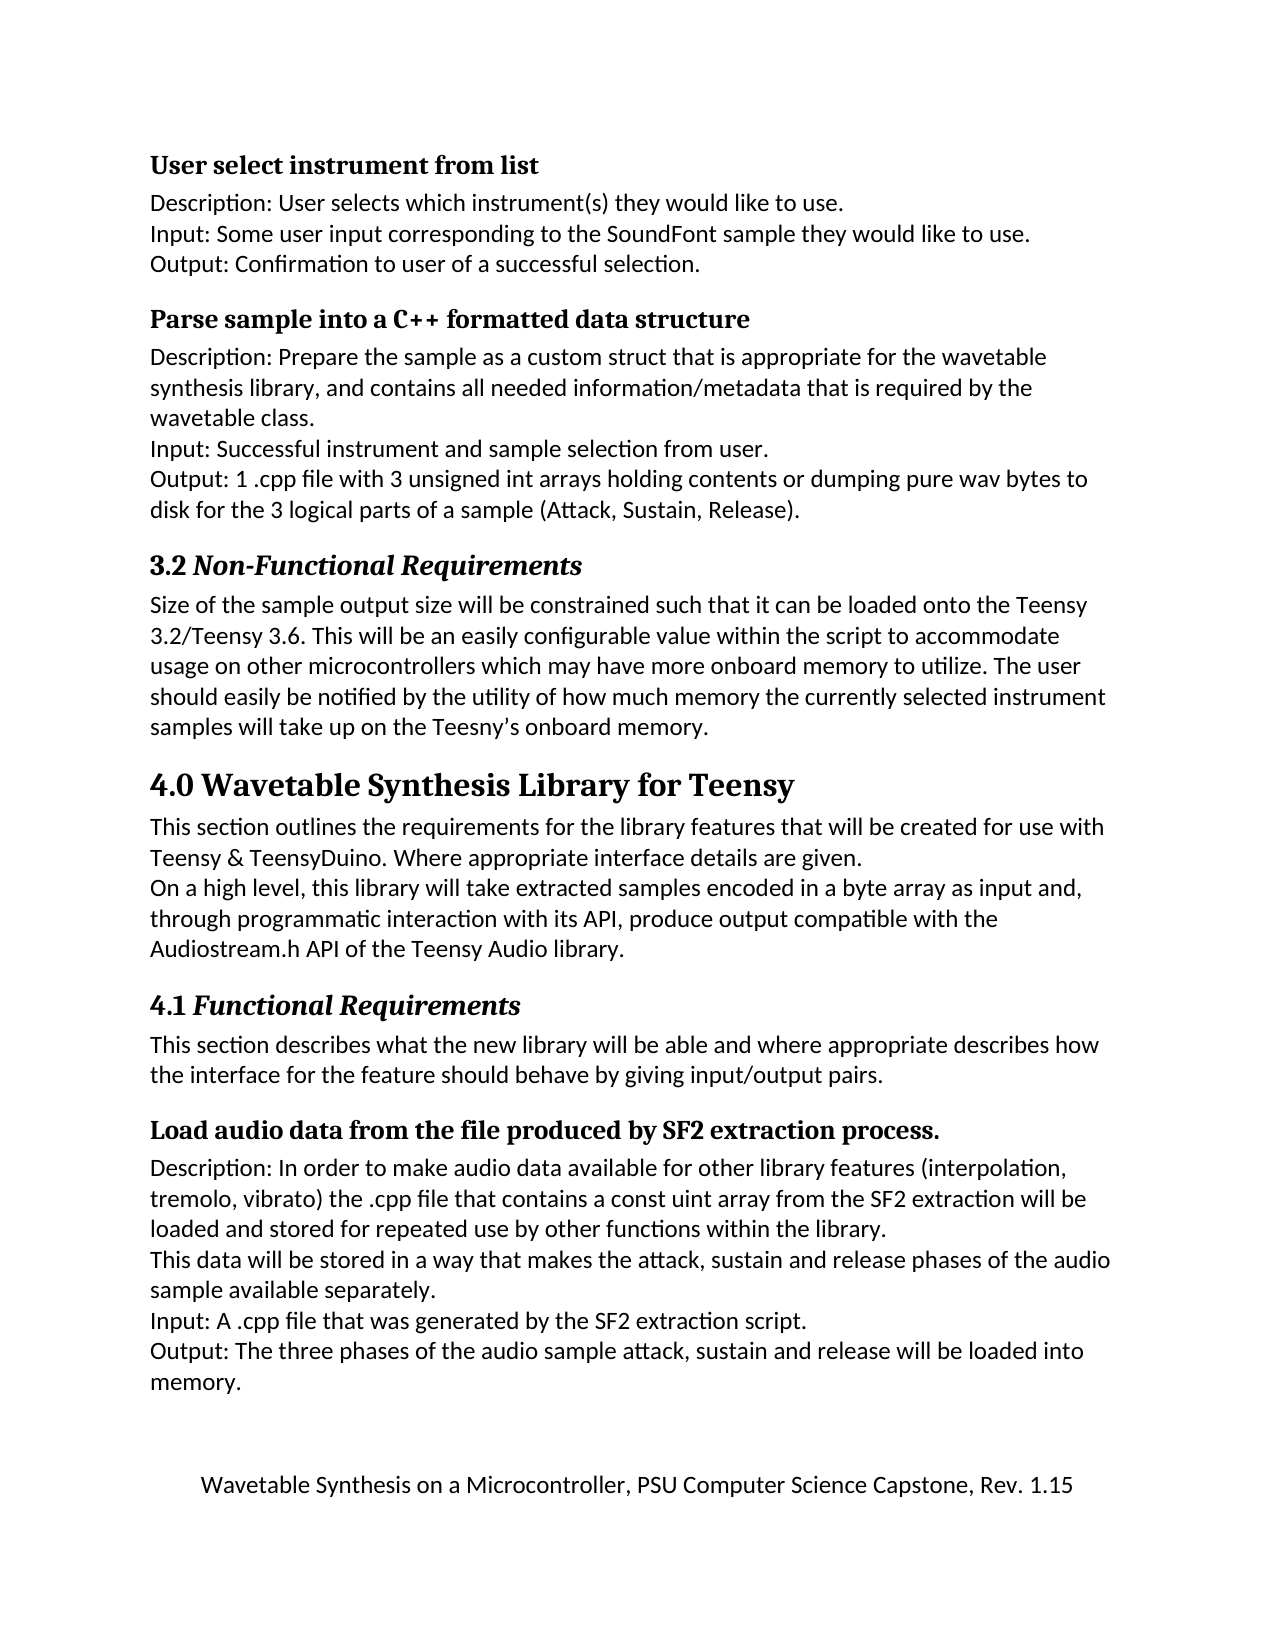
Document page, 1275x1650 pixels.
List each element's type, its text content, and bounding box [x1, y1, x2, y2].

text Input: A .cpp file that was generated by the SF2 extraction script. [150, 1305, 1125, 1335]
text On a high level, this library will take extracted samples encoded in a byte array as input and, through programmatic interaction with its API, produce output compatible with the Audiostream.h API of the Teensy Audio library. [150, 872, 1125, 964]
text Size of the sample output size will be constrained such that it can be loaded onto the Teensy 3.2/Teensy 3.6. This will be an easily configurable value within the script to accommodate usage on other microcontrollers which may have more onboard memory to utilize. The user should easily be notified by the utility of how much memory the currently selected instrument samples will take up on the Teesny’s onboard memory. [150, 589, 1125, 742]
text Input: Some user input corresponding to the SoundFont sample they would like to use. [150, 218, 1125, 248]
text This section describes what the new library will be able and where appropriate describes how the interface for the feature should behave by giving input/output pairs. [150, 1029, 1125, 1090]
text Output: The three phases of the audio sample attack, sustain and release will be loaded into memory. [150, 1335, 1125, 1396]
text Description: In order to make audio data available for other library features (interpolation, tremolo, vibrato) the .cpp file that contains a const uint array from the SF2 extraction will be loaded and stored for repeated use by other functions within the library. [150, 1152, 1125, 1244]
text Description: User selects which instrument(s) they would like to use. [150, 187, 1125, 218]
text Input: Successful instrument and sample selection from user. [150, 433, 1125, 463]
text This data will be stored in a way that makes the attack, sustain and release phases of the audio sample available separately. [150, 1244, 1125, 1305]
subtitle Load audio data from the file produced by SF2 extraction process. [150, 1115, 1125, 1146]
subtitle 4.0 Wavetable Synthesis Library for Teensy [150, 767, 1125, 805]
subtitle Parse sample into a C++ formatted data structure [150, 304, 1125, 335]
subtitle 3.2 Non-Functional Requirements [150, 549, 1125, 583]
subtitle 4.1 Functional Requirements [150, 989, 1125, 1023]
text This section outlines the requirements for the library features that will be created for use with Teensy & TeensyDuino. Where appropriate interface details are given. [150, 811, 1125, 872]
text Description: Prepare the sample as a custom struct that is appropriate for the wavetable synthesis library, and contains all needed information/metadata that is required by the wavetable class. [150, 341, 1125, 433]
subtitle User select instrument from list [150, 150, 1125, 181]
text Output: Confirmation to user of a successful selection. [150, 248, 1125, 279]
text Output: 1 .cpp file with 3 unsigned int arrays holding contents or dumping pure wav bytes to disk for the 3 logical parts of a sample (Attack, Sustain, Release). [150, 463, 1125, 524]
